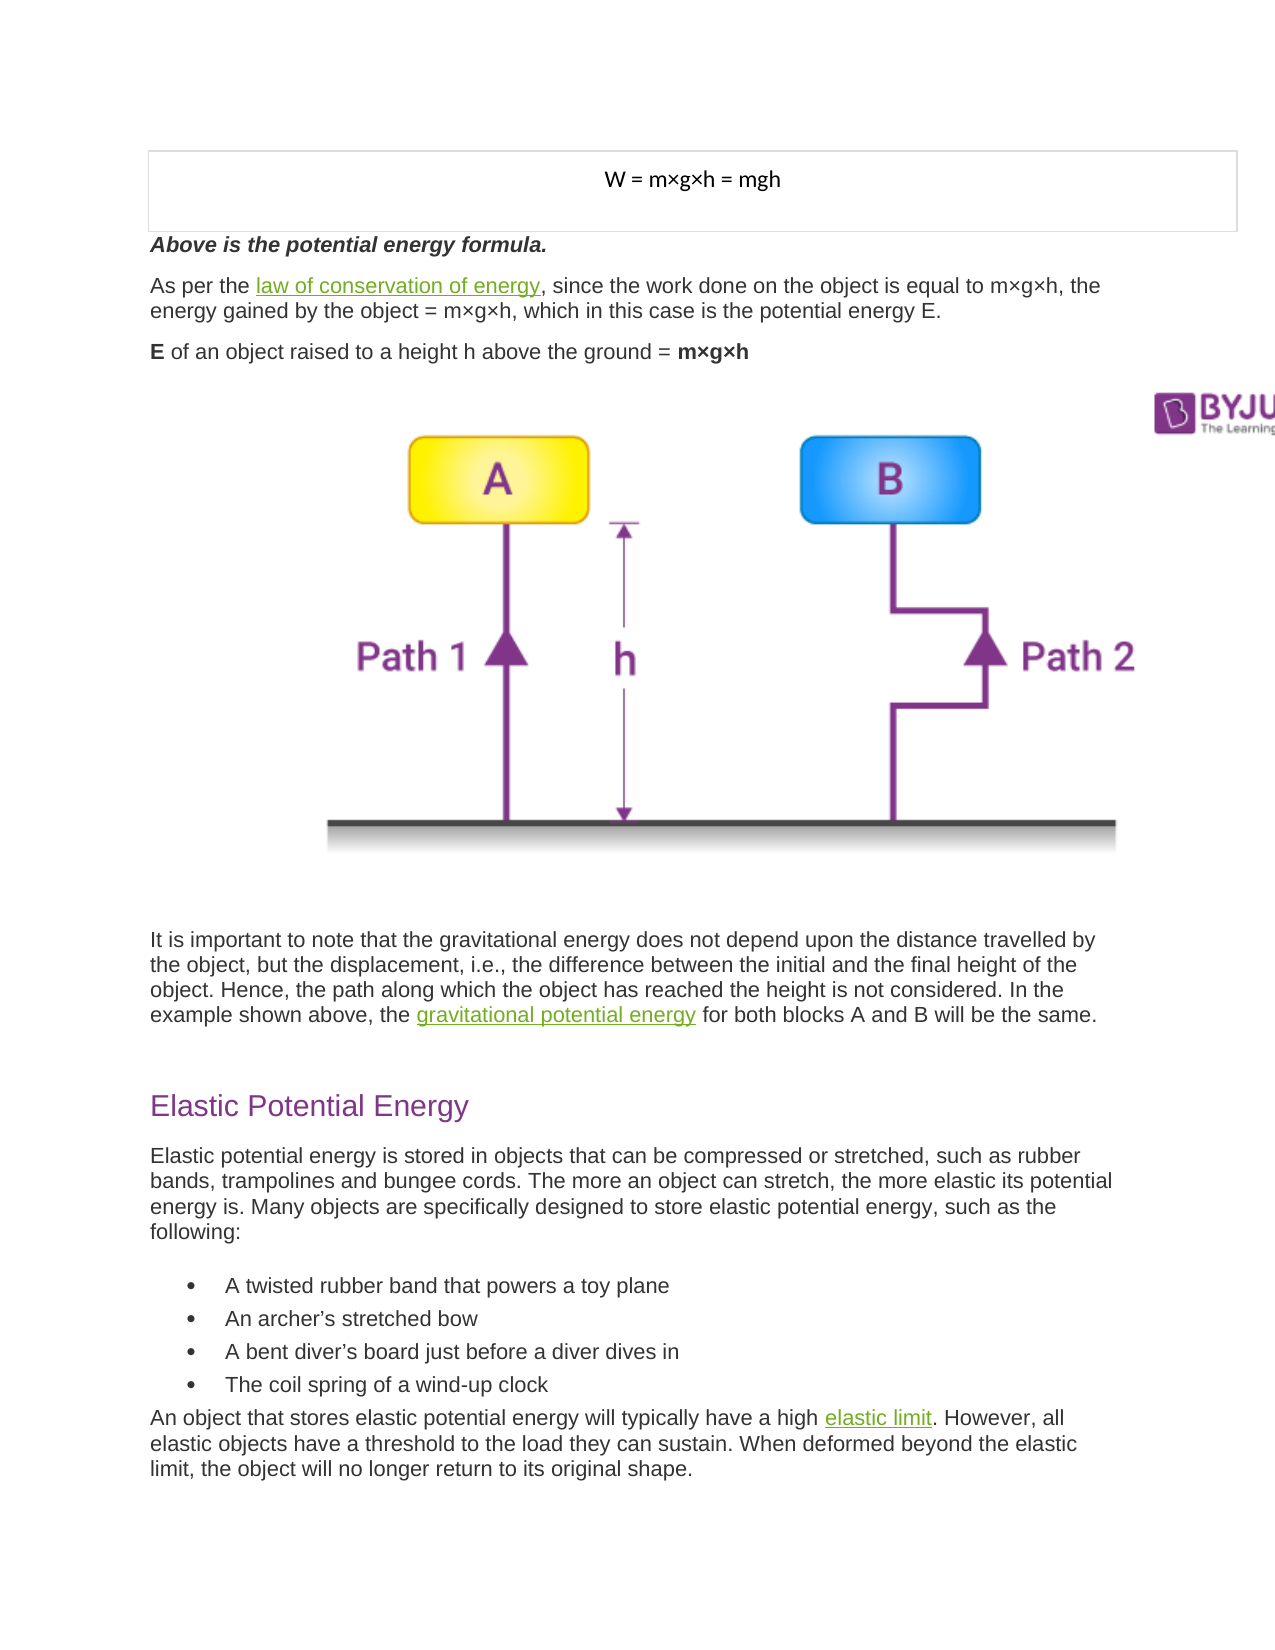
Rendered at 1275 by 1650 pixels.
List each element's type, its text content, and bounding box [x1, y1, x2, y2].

list The coil spring of a wind-up clock [187, 1372, 1125, 1397]
text It is important to note that the gravitational energy does not depend upon the distance travelled by the object, but the displacement, i.e., the difference between the initial and the final height of the object. Hence, the path along which the object has reached the height is not considered. In the example shown above, the gravitational potential energy for both blocks A and B will be the same. [150, 927, 1125, 1056]
list An archer’s stretched bow [187, 1306, 1125, 1331]
list A bent diver’s board just before a diver dives in [187, 1339, 1125, 1364]
subtitle Elastic Potential Energy [150, 1087, 1125, 1122]
text Above is the potential energy formula. [150, 232, 1125, 257]
list A twisted rubber band that powers a toy plane [187, 1273, 1125, 1298]
table_header W = m×g×h = mgh [149, 152, 1236, 231]
text An object that stores elastic potential energy will typically have a high elastic limit. However, all elastic objects have a threshold to the load they can sustain. When deformed beyond the elastic limit, the object will no longer return to its original shape. [150, 1405, 1125, 1481]
text Elastic potential energy is stored in objects that can be compressed or stretched, such as rubber bands, trampolines and bungee cords. The more an object can stretch, the more elastic its potential energy is. Many objects are specifically designed to store elastic potential energy, such as the following: [150, 1143, 1125, 1244]
text As per the law of conservation of energy, since the work done on the object is equal to m×g×h, the energy gained by the object = m×g×h, which in this case is the potential energy E. [150, 273, 1125, 323]
text E of an object raised to a height h above the ground = m×g×h [150, 339, 1125, 364]
picture [150, 379, 1275, 911]
